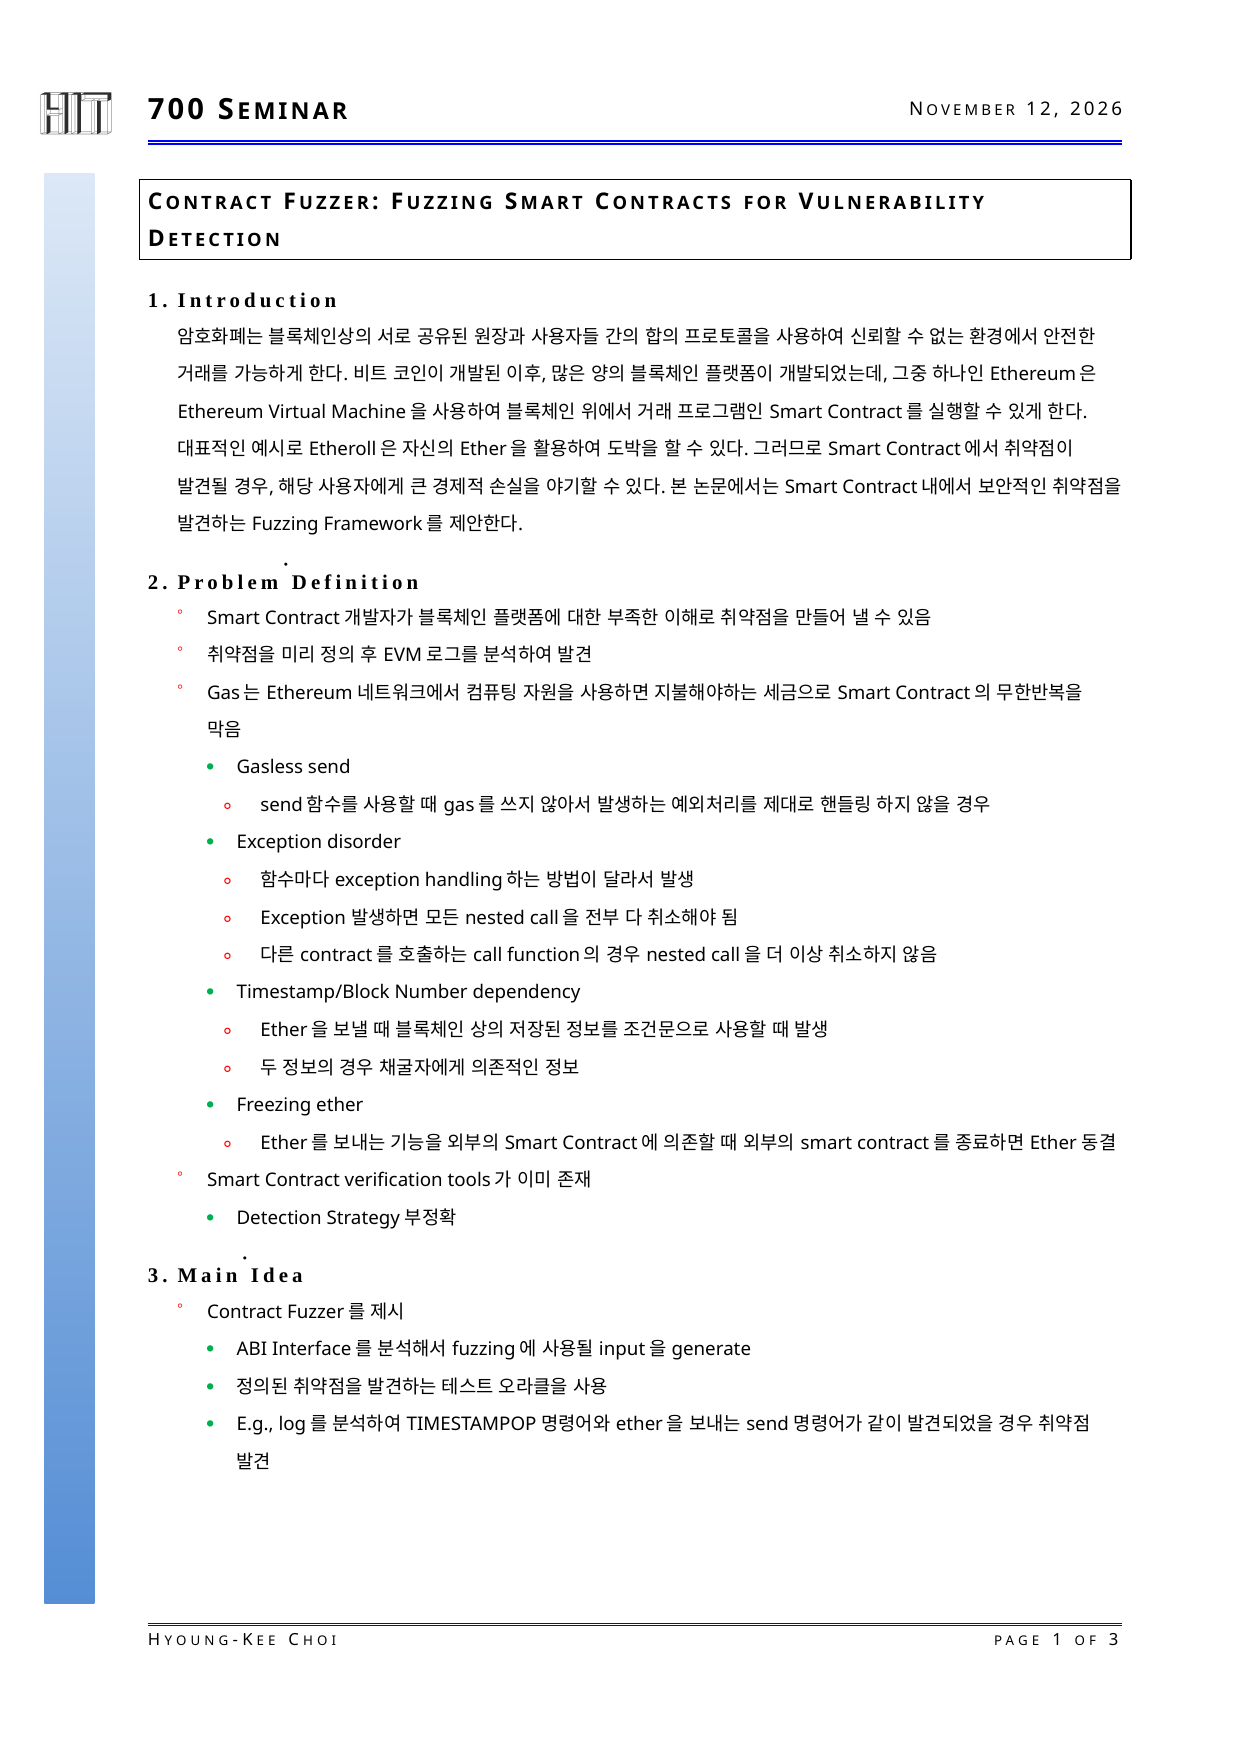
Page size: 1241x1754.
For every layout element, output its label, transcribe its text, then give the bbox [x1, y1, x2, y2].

list 정의된 취약점을 발견하는 테스트 오라클을 사용 [207, 1366, 1122, 1404]
list Detection Strategy 부정확 [207, 1197, 1122, 1235]
text Smart Contract verification tools가 이미 존재 [177, 1160, 1122, 1197]
list Ether를 보내는 기능을 외부의 Smart Contract에 의존할 때 외부의 smart contract를 종료하면 Ether 동결 [223, 1122, 1122, 1160]
list send함수를 사용할 때 gas를 쓰지 않아서 발생하는 예외처리를 제대로 핸들링 하지 않을 경우 [223, 785, 1122, 822]
list 함수마다 exception handling하는 방법이 달라서 발생 [223, 860, 1122, 897]
text Contract Fuzzer를 제시 [177, 1291, 1122, 1329]
text 암호화폐는 블록체인상의 서로 공유된 원장과 사용자들 간의 합의 프로토콜을 사용하여 신뢰할 수 없는 환경에서 안전한 거래를 가능하게 한다. 비트 코인이 개발된 이후, 많은 양의 블록체인 플랫폼이 개발되었는데, 그중 하나인 Ethereum은 Ethereum Virtual Machine을 사용하여 블록체인 위에서 거래 프로그램인 Smart Contract를 실행할 수 있게 한다. 대표적인 예시로 Etheroll은 자신의 Ether을 활용하여 도박을 할 수 있다. 그러므로 Smart Contract에서 취약점이 발견될 경우, 해당 사용자에게 큰 경제적 손실을 야기할 수 있다. 본 논문에서는 Smart Contract내에서 보안적인 취약점을 발견하는 Fuzzing Framework를 제안한다. [177, 316, 1122, 541]
list Exception 발생하면 모든 nested call을 전부 다 취소해야 됨 [223, 897, 1122, 935]
list Freezing ether [207, 1085, 1122, 1122]
list ABI Interface를 분석해서 fuzzing에 사용될 input을 generate [207, 1329, 1122, 1366]
list 두 정보의 경우 채굴자에게 의존적인 정보 [223, 1047, 1122, 1085]
list E.g., log를 분석하여 TIMESTAMPOP 명령어와 ether을 보내는 send 명령어가 같이 발견되었을 경우 취약점 발견 [207, 1404, 1122, 1479]
text Gas는 Ethereum 네트워크에서 컴퓨팅 자원을 사용하면 지불해야하는 세금으로 Smart Contract의 무한반복을 막음 [177, 672, 1122, 747]
text 취약점을 미리 정의 후 EVM 로그를 분석하여 발견 [177, 635, 1122, 672]
subtitle Main Idea [148, 1254, 1122, 1291]
title Contract Fuzzer: Fuzzing Smart Contracts for Vulnerability Detection [140, 180, 1130, 259]
subtitle Introduction [148, 279, 1122, 316]
list Exception disorder [207, 822, 1122, 860]
picture [37, 89, 114, 136]
list Ether을 보낼 때 블록체인 상의 저장된 정보를 조건문으로 사용할 때 발생 [223, 1010, 1122, 1047]
list Gasless send [207, 747, 1122, 785]
list Timestamp/Block Number dependency [207, 972, 1122, 1010]
subtitle Problem Definition [148, 560, 1122, 597]
text Smart Contract 개발자가 블록체인 플랫폼에 대한 부족한 이해로 취약점을 만들어 낼 수 있음 [177, 597, 1122, 635]
list 다른 contract를 호출하는 call function의 경우 nested call을 더 이상 취소하지 않음 [223, 935, 1122, 972]
